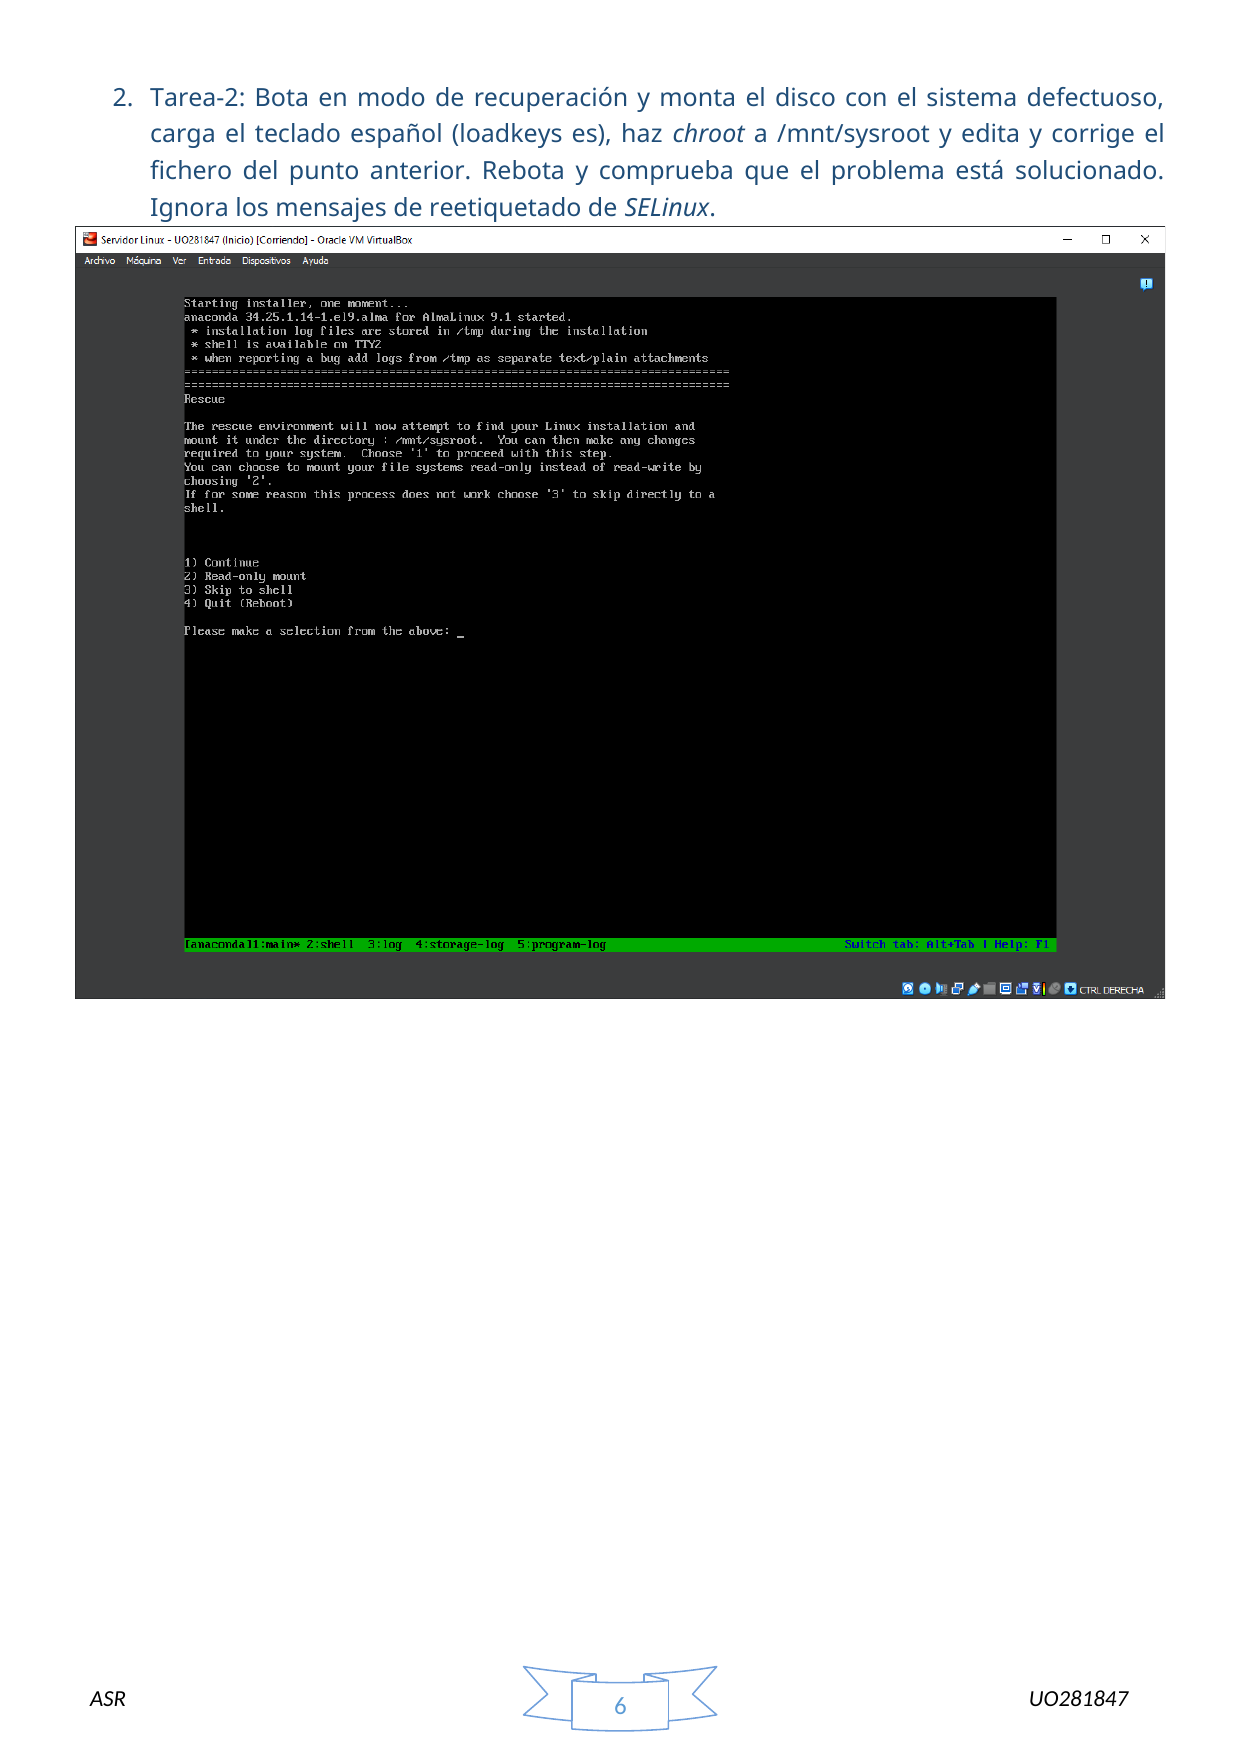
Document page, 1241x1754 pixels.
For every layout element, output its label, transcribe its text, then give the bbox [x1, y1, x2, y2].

picture [75, 226, 1166, 999]
subtitle Tarea-2: Bota en modo de recuperación y monta el disco con el sistema defectuoso, carga el teclado español (loadkeys es), haz chroot a /mnt/sysroot y edita y corrige el fichero del punto anterior. Rebota y comprueba que el problema está solucionado. Ignora los mensajes de reetiquetado de SELinux. [112, 79, 1165, 223]
